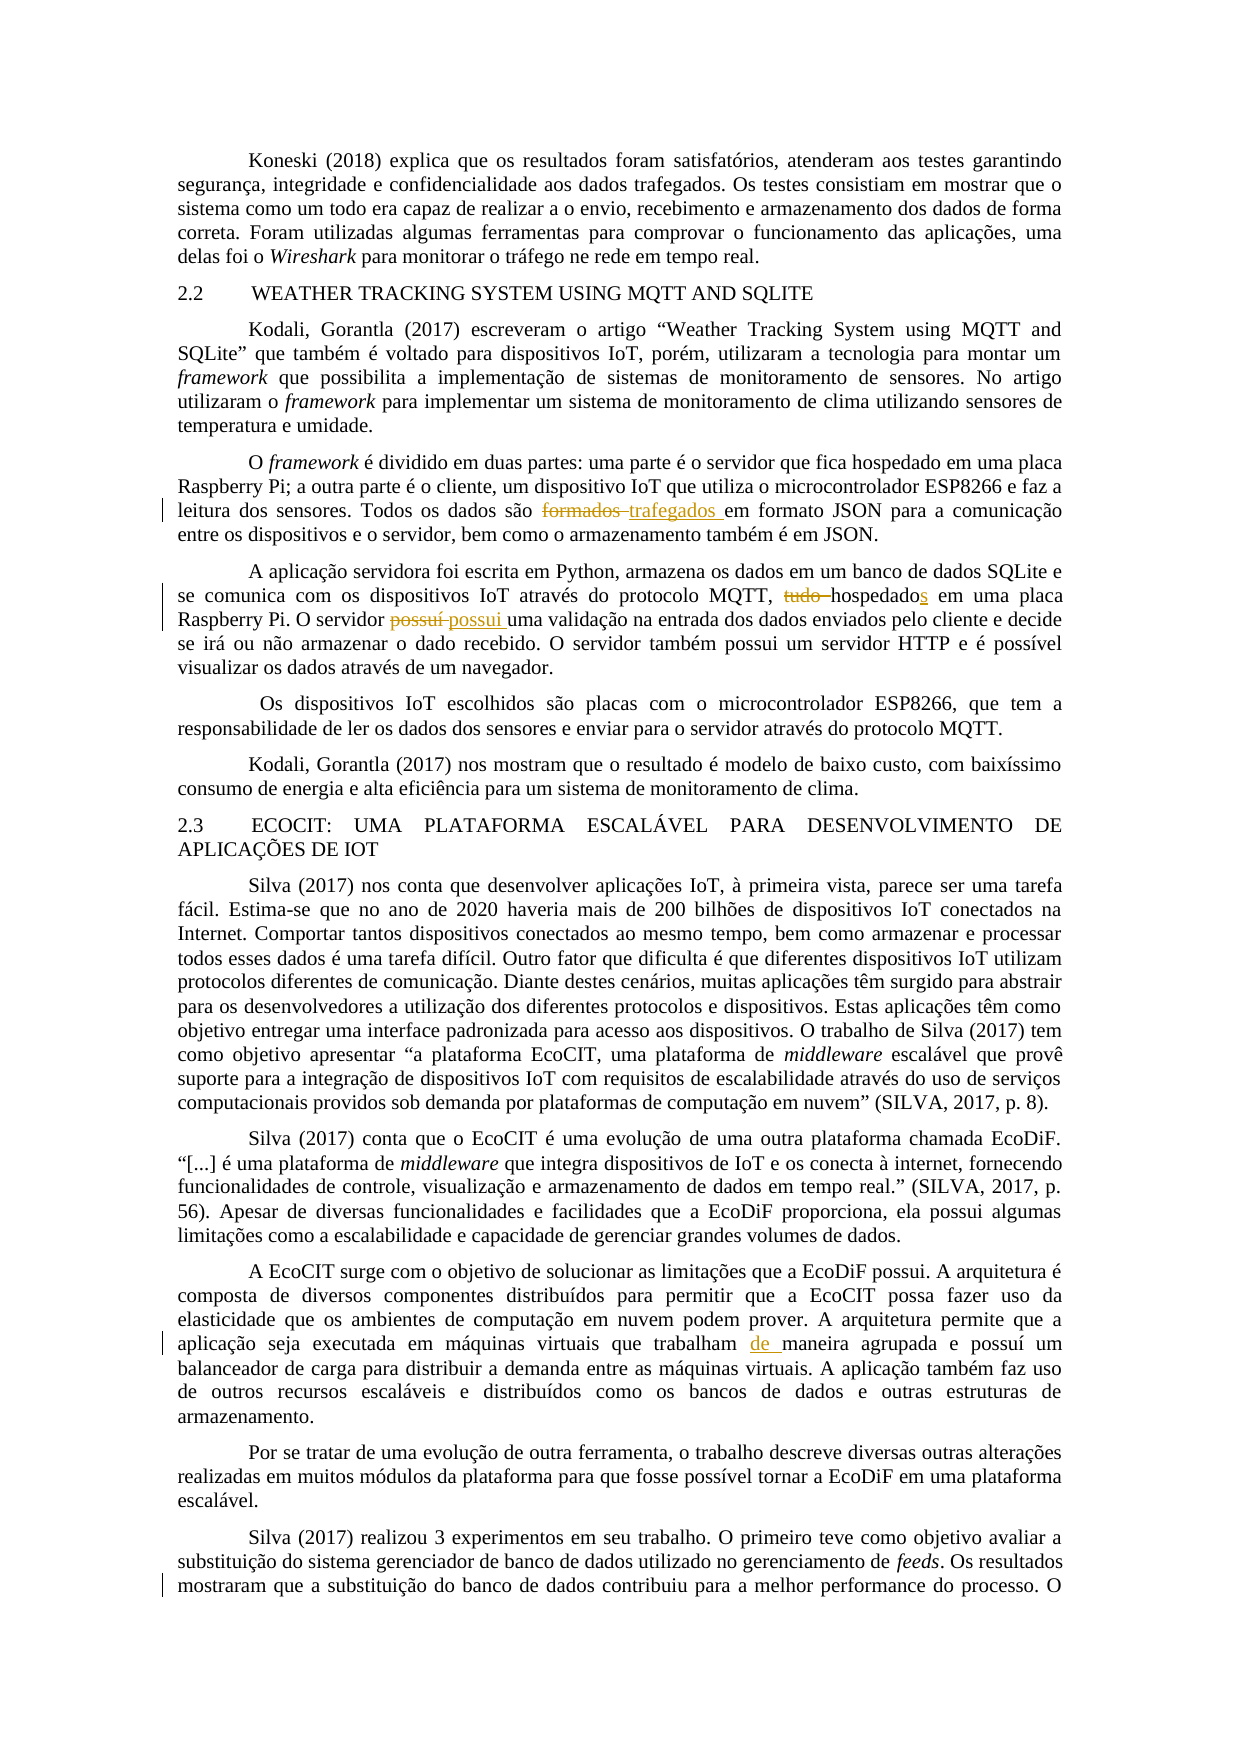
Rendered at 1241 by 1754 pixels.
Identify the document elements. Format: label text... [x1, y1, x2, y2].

text A EcoCIT surge com o objetivo de solucionar as limitações que a EcoDiF possui. A arquitetura é composta de diversos componentes distribuídos para permitir que a EcoCIT possa fazer uso da elasticidade que os ambientes de computação em nuvem podem prover. A arquitetura permite que a aplicação seja executada em máquinas virtuais que trabalham maneira agrupada e possuí um balanceador de carga para distribuir a demanda entre as máquinas virtuais. A aplicação também faz uso de outros recursos escaláveis e distribuídos como os bancos de dados e outras estruturas de armazenamento. [177, 1259, 1063, 1428]
text Kodali, Gorantla (2017) nos mostram que o resultado é modelo de baixo custo, com baixíssimo consumo de energia e alta eficiência para um sistema de monitoramento de clima. [177, 752, 1063, 800]
text O framework é dividido em duas partes: uma parte é o servidor que fica hospedado em uma placa Raspberry Pi; a outra parte é o cliente, um dispositivo IoT que utiliza o microcontrolador ESP8266 e faz a leitura dos sensores. Todos os dados são em formato JSON para a comunicação entre os dispositivos e o servidor, bem como o armazenamento também é em JSON. [177, 450, 1063, 546]
text Kodali, Gorantla (2017) escreveram o artigo “Weather Tracking System using MQTT and SQLite” que também é voltado para dispositivos IoT, porém, utilizaram a tecnologia para montar um framework que possibilita a implementação de sistemas de monitoramento de sensores. No artigo utilizaram o framework para implementar um sistema de monitoramento de clima utilizando sensores de temperatura e umidade. [177, 317, 1063, 437]
text A aplicação servidora foi escrita em Python, armazena os dados em um banco de dados SQLite e se comunica com os dispositivos IoT através do protocolo MQTT, hospedado em uma placa Raspberry Pi. O servidor uma validação na entrada dos dados enviados pelo cliente e decide se irá ou não armazenar o dado recebido. O servidor também possui um servidor HTTP e é possível visualizar os dados através de um navegador. [177, 558, 1063, 679]
subtitle EcoCIT: uma plataforma escalável para desenvolvimento de aplicações de IoT [177, 813, 1063, 861]
text Os dispositivos IoT escolhidos são placas com o microcontrolador ESP8266, que tem a responsabilidade de ler os dados dos sensores e enviar para o servidor através do protocolo MQTT. [177, 691, 1063, 739]
text Silva (2017) conta que o EcoCIT é uma evolução de uma outra plataforma chamada EcoDiF. “[...] é uma plataforma de middleware que integra dispositivos de IoT e os conecta à internet, fornecendo funcionalidades de controle, visualização e armazenamento de dados em tempo real.” (SILVA, 2017, p. 56). Apesar de diversas funcionalidades e facilidades que a EcoDiF proporciona, ela possui algumas limitações como a escalabilidade e capacidade de gerenciar grandes volumes de dados. [177, 1126, 1063, 1247]
subtitle Weather Tracking System using MQTT and SQLite [177, 280, 1063, 304]
text Por se tratar de uma evolução de outra ferramenta, o trabalho descreve diversas outras alterações realizadas em muitos módulos da plataforma para que fosse possível tornar a EcoDiF em uma plataforma escalável. [177, 1440, 1063, 1512]
text Silva (2017) nos conta que desenvolver aplicações IoT, à primeira vista, parece ser uma tarefa fácil. Estima-se que no ano de 2020 haveria mais de 200 bilhões de dispositivos IoT conectados na Internet. Comportar tantos dispositivos conectados ao mesmo tempo, bem como armazenar e processar todos esses dados é uma tarefa difícil. Outro fator que dificulta é que diferentes dispositivos IoT utilizam protocolos diferentes de comunicação. Diante destes cenários, muitas aplicações têm surgido para abstrair para os desenvolvedores a utilização dos diferentes protocolos e dispositivos. Estas aplicações têm como objetivo entregar uma interface padronizada para acesso aos dispositivos. O trabalho de Silva (2017) tem como objetivo apresentar “a plataforma EcoCIT, uma plataforma de middleware escalável que provê suporte para a integração de dispositivos IoT com requisitos de escalabilidade através do uso de serviços computacionais providos sob demanda por plataformas de computação em nuvem” (SILVA, 2017, p. 8). [177, 873, 1063, 1114]
text Koneski (2018) explica que os resultados foram satisfatórios, atenderam aos testes garantindo segurança, integridade e confidencialidade aos dados trafegados. Os testes consistiam em mostrar que o sistema como um todo era capaz de realizar a o envio, recebimento e armazenamento dos dados de forma correta. Foram utilizadas algumas ferramentas para comprovar o funcionamento das aplicações, uma delas foi o Wireshark para monitorar o tráfego ne rede em tempo real. [177, 148, 1063, 268]
